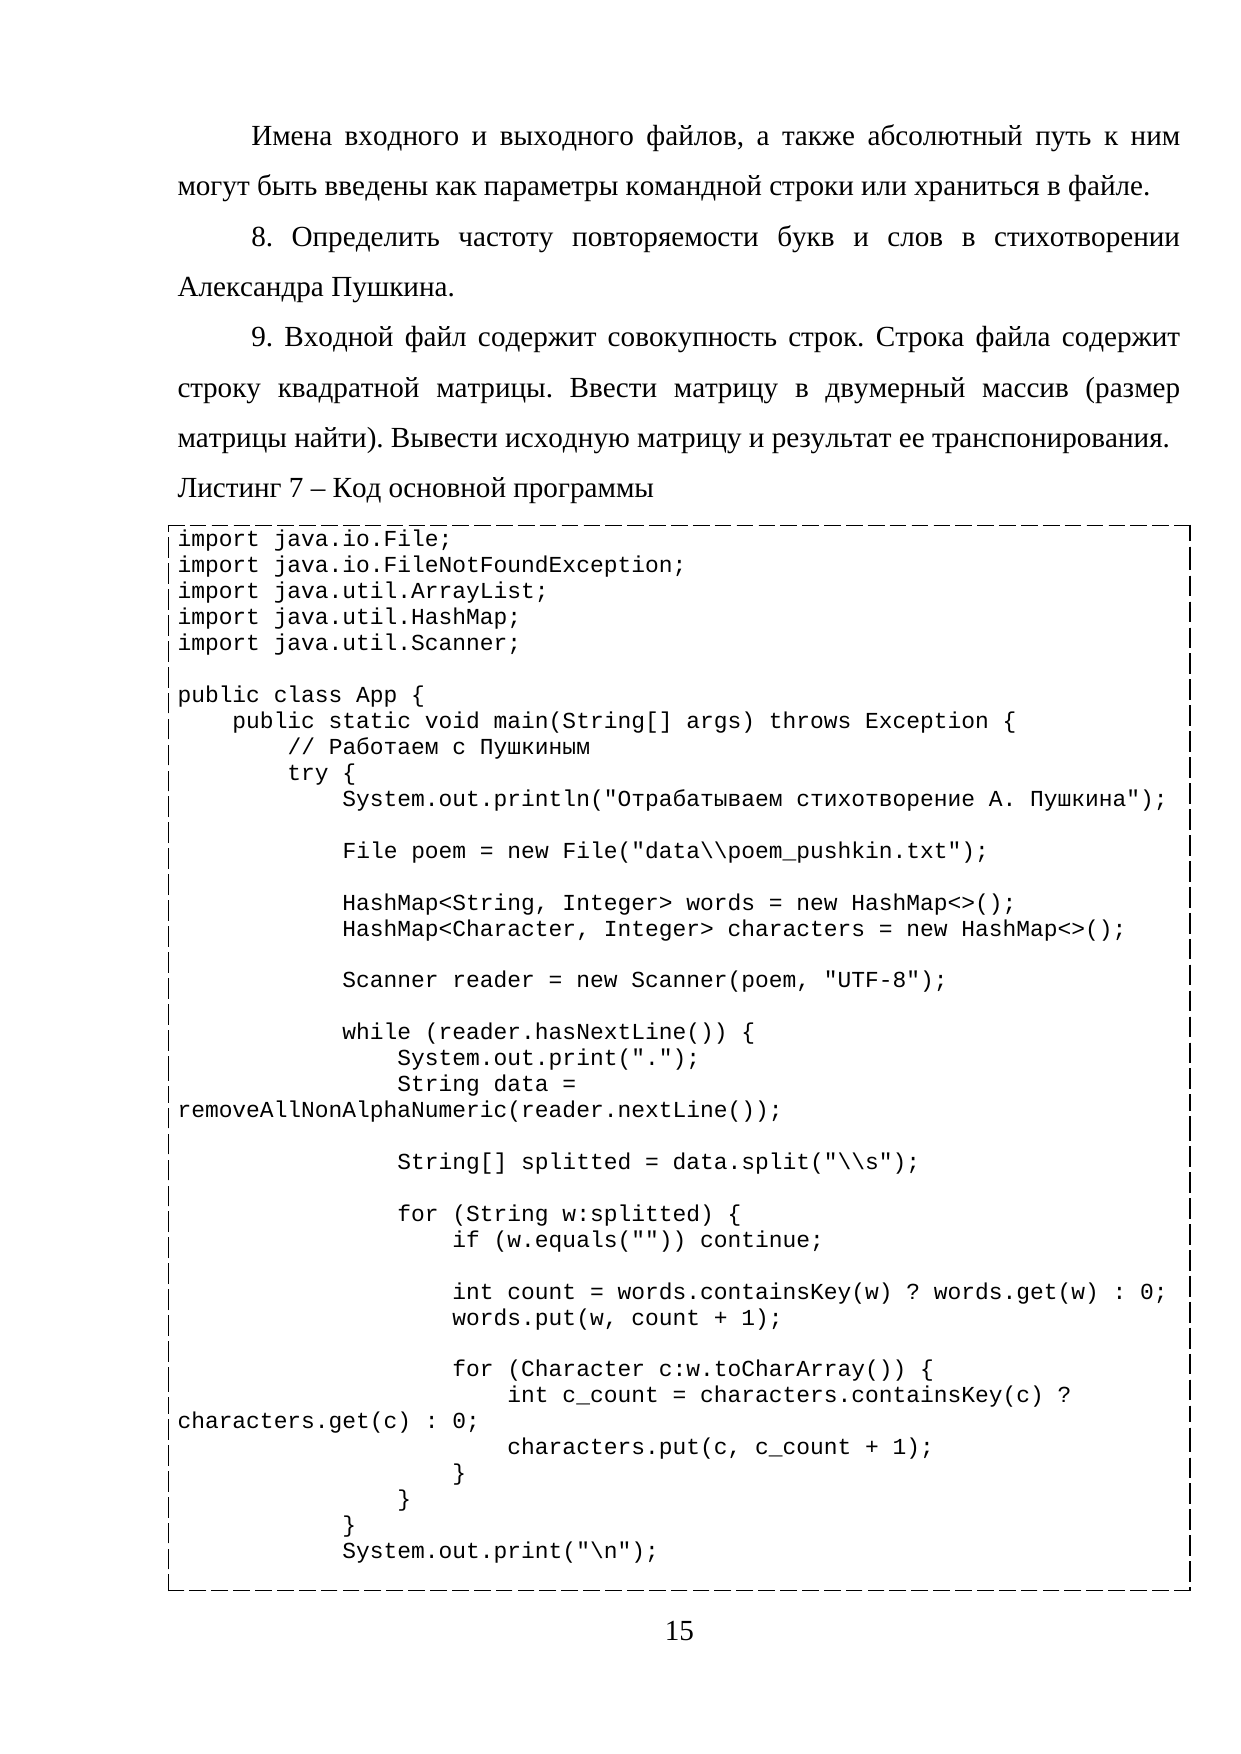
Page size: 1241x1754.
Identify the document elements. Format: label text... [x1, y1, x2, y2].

text Имена входного и выходного файлов, а также абсолютный путь к ним могут быть введены как параметры командной строки или храниться в файле. [177, 118, 1181, 202]
text File poem = new File("data\\poem_pushkin.txt"); [177, 839, 1181, 865]
text while (reader.hasNextLine()) { [177, 1021, 1181, 1047]
text try { [177, 761, 1181, 787]
text HashMap<String, Integer> words = new HashMap<>(); [177, 891, 1181, 917]
text for (String w:splitted) { [177, 1202, 1181, 1228]
text System.out.println("Отрабатываем стихотворение А. Пушкина"); [177, 787, 1181, 813]
text } [177, 1487, 1181, 1513]
text public static void main(String[] args) throws Exception { [177, 709, 1181, 735]
text String data = removeAllNonAlphaNumeric(reader.nextLine()); [177, 1072, 1181, 1124]
text int count = words.containsKey(w) ? words.get(w) : 0; [177, 1280, 1181, 1306]
text HashMap<Character, Integer> characters = new HashMap<>(); [177, 917, 1181, 943]
text } [177, 1513, 1181, 1539]
text import java.util.HashMap; [177, 606, 1181, 632]
text words.put(w, count + 1); [177, 1306, 1181, 1332]
text 8. Определить частоту повторяемости букв и слов в стихотворении Александра Пушкина. [177, 219, 1181, 303]
text // Работаем с Пушкиным [177, 735, 1181, 761]
text import java.io.FileNotFoundException; [177, 554, 1181, 580]
text System.out.print("\n"); [177, 1539, 1181, 1565]
text Листинг 7 – Код основной программы [177, 470, 1181, 504]
text int c_count = characters.containsKey(c) ? characters.get(c) : 0; [177, 1384, 1181, 1436]
text String[] splitted = data.split("\\s"); [177, 1150, 1181, 1176]
text public class App { [177, 683, 1181, 709]
text } [177, 1462, 1181, 1487]
text import java.util.Scanner; [177, 632, 1181, 657]
text if (w.equals("")) continue; [177, 1228, 1181, 1254]
text Scanner reader = new Scanner(poem, "UTF-8"); [177, 969, 1181, 995]
text import java.util.ArrayList; [177, 580, 1181, 606]
text 9. Входной файл содержит совокупность строк. Строка файла содержит строку квадратной матрицы. Ввести матрицу в двумерный массив (размер матрицы найти). Вывести исходную матрицу и результат ее транспонирования. [177, 319, 1181, 453]
text import java.io.File; [168, 525, 1191, 554]
text characters.put(c, c_count + 1); [177, 1436, 1181, 1462]
text System.out.print("."); [177, 1047, 1181, 1072]
text for (Character c:w.toCharArray()) { [177, 1358, 1181, 1384]
